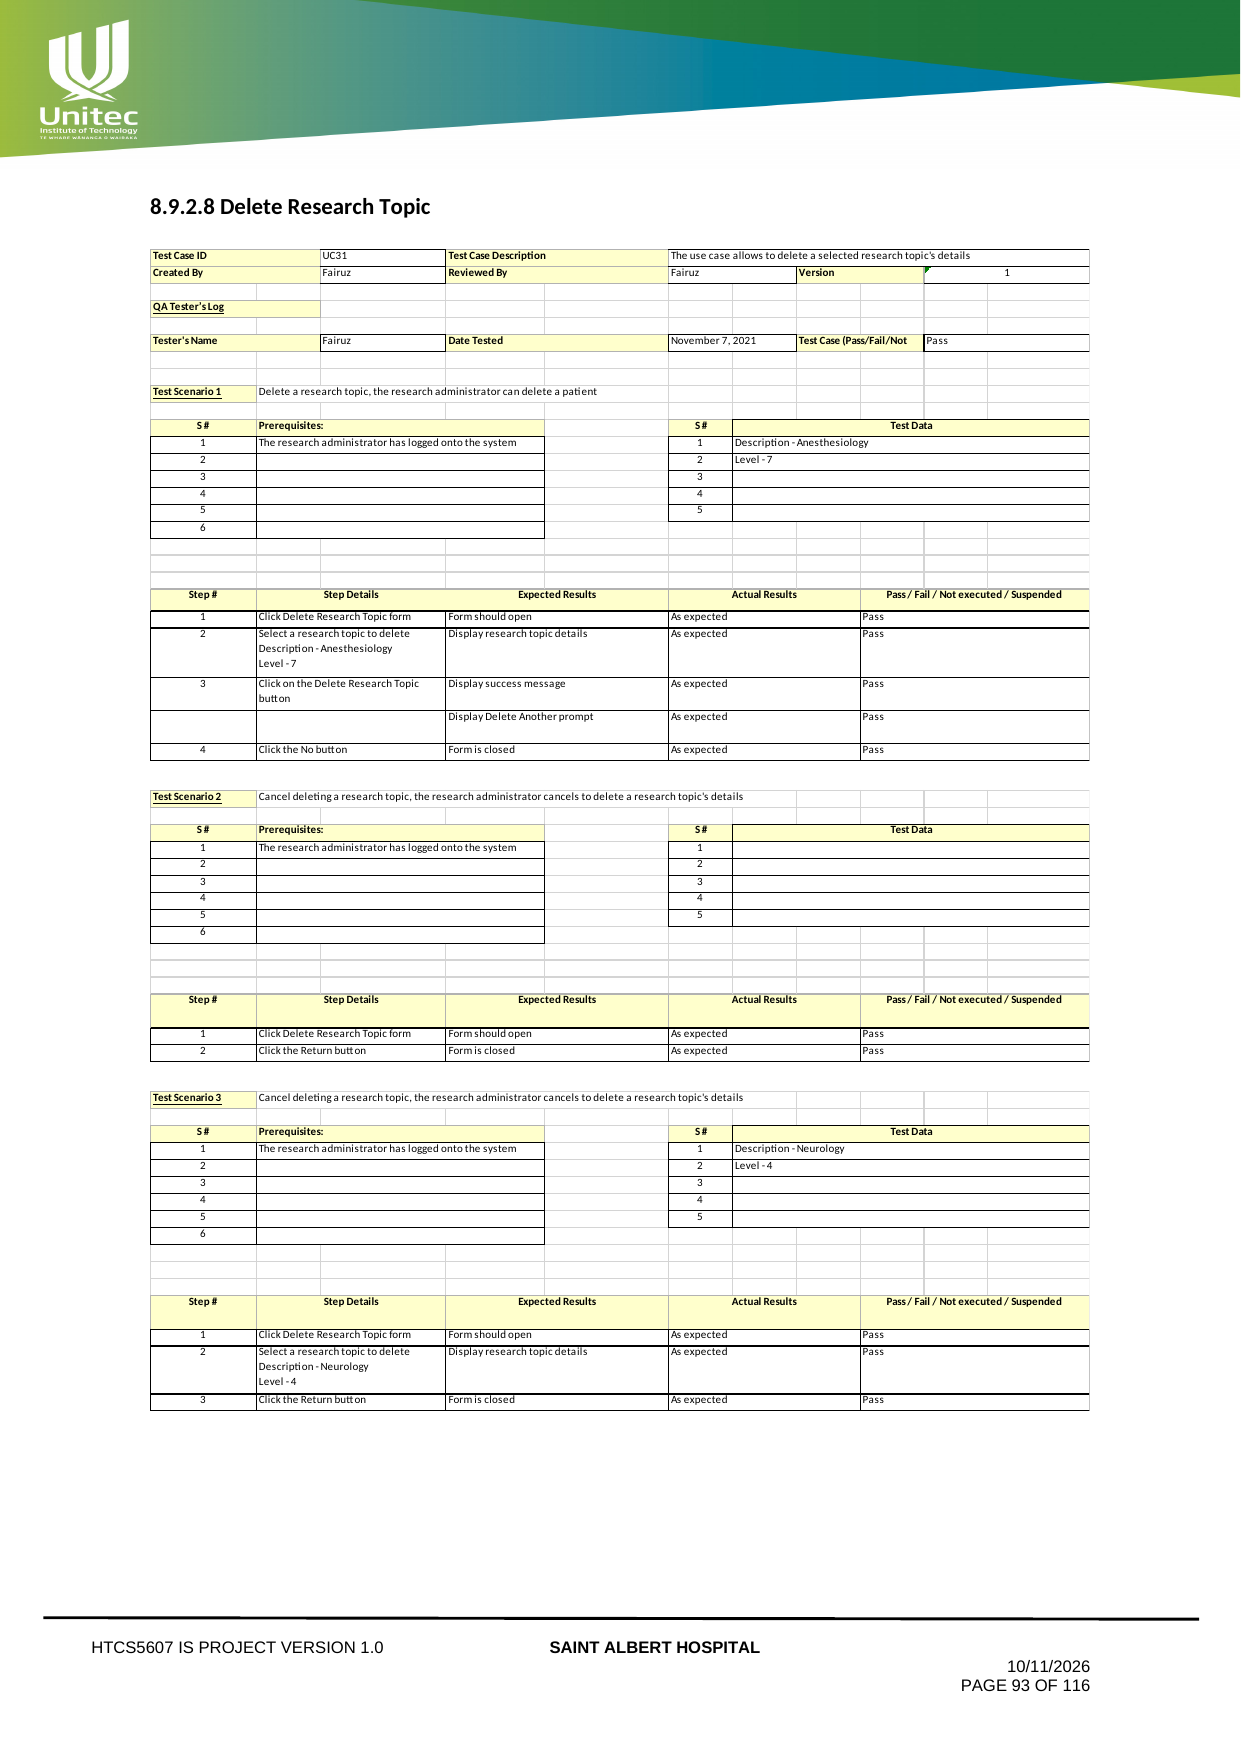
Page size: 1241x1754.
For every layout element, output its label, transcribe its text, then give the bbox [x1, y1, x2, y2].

picture [0, 0, 1241, 169]
subtitle 8.9.2.8 Delete Research Topic [150, 192, 1090, 220]
